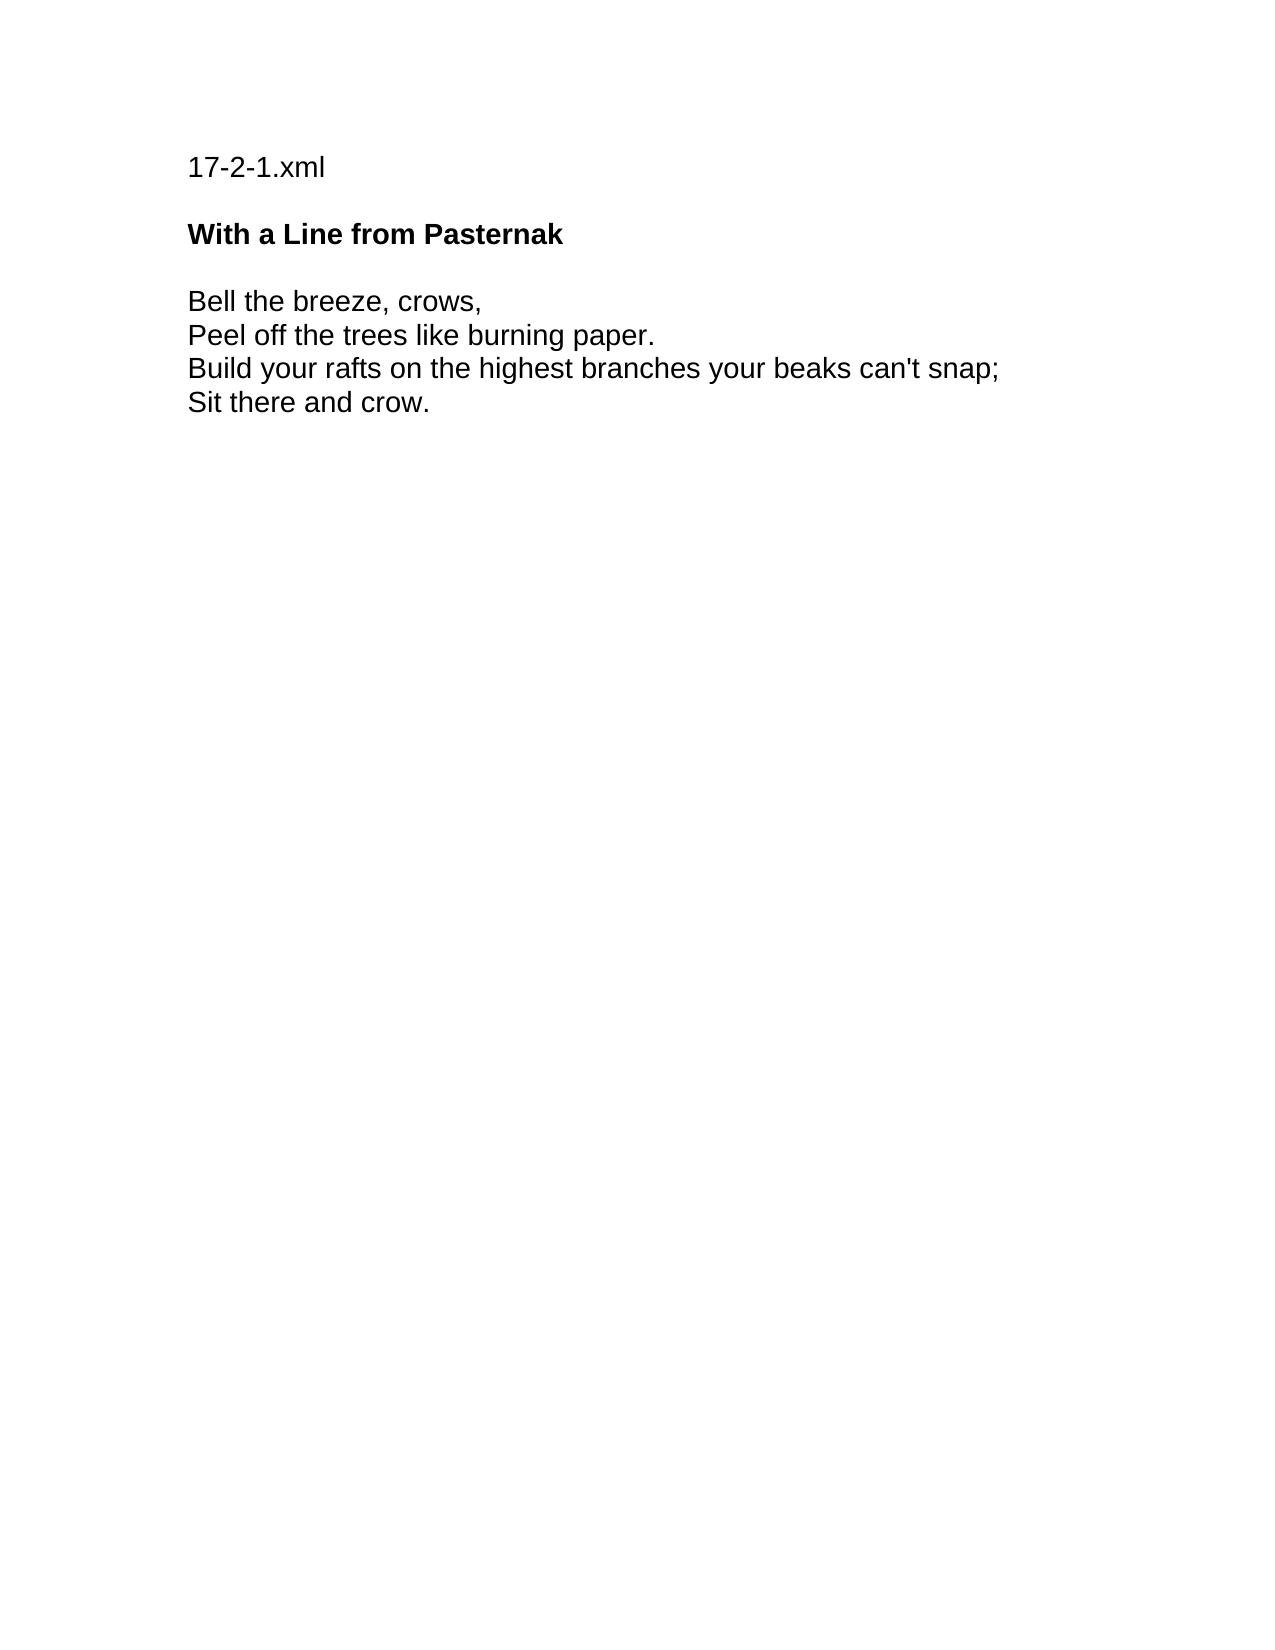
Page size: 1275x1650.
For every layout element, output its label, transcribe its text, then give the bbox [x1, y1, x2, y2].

text 17-2-1.xml With a Line from Pasternak Bell the breeze, crows, Peel off the trees like burning paper. Build your rafts on the highest branches your beaks can't snap; Sit there and crow. [187, 150, 1087, 452]
